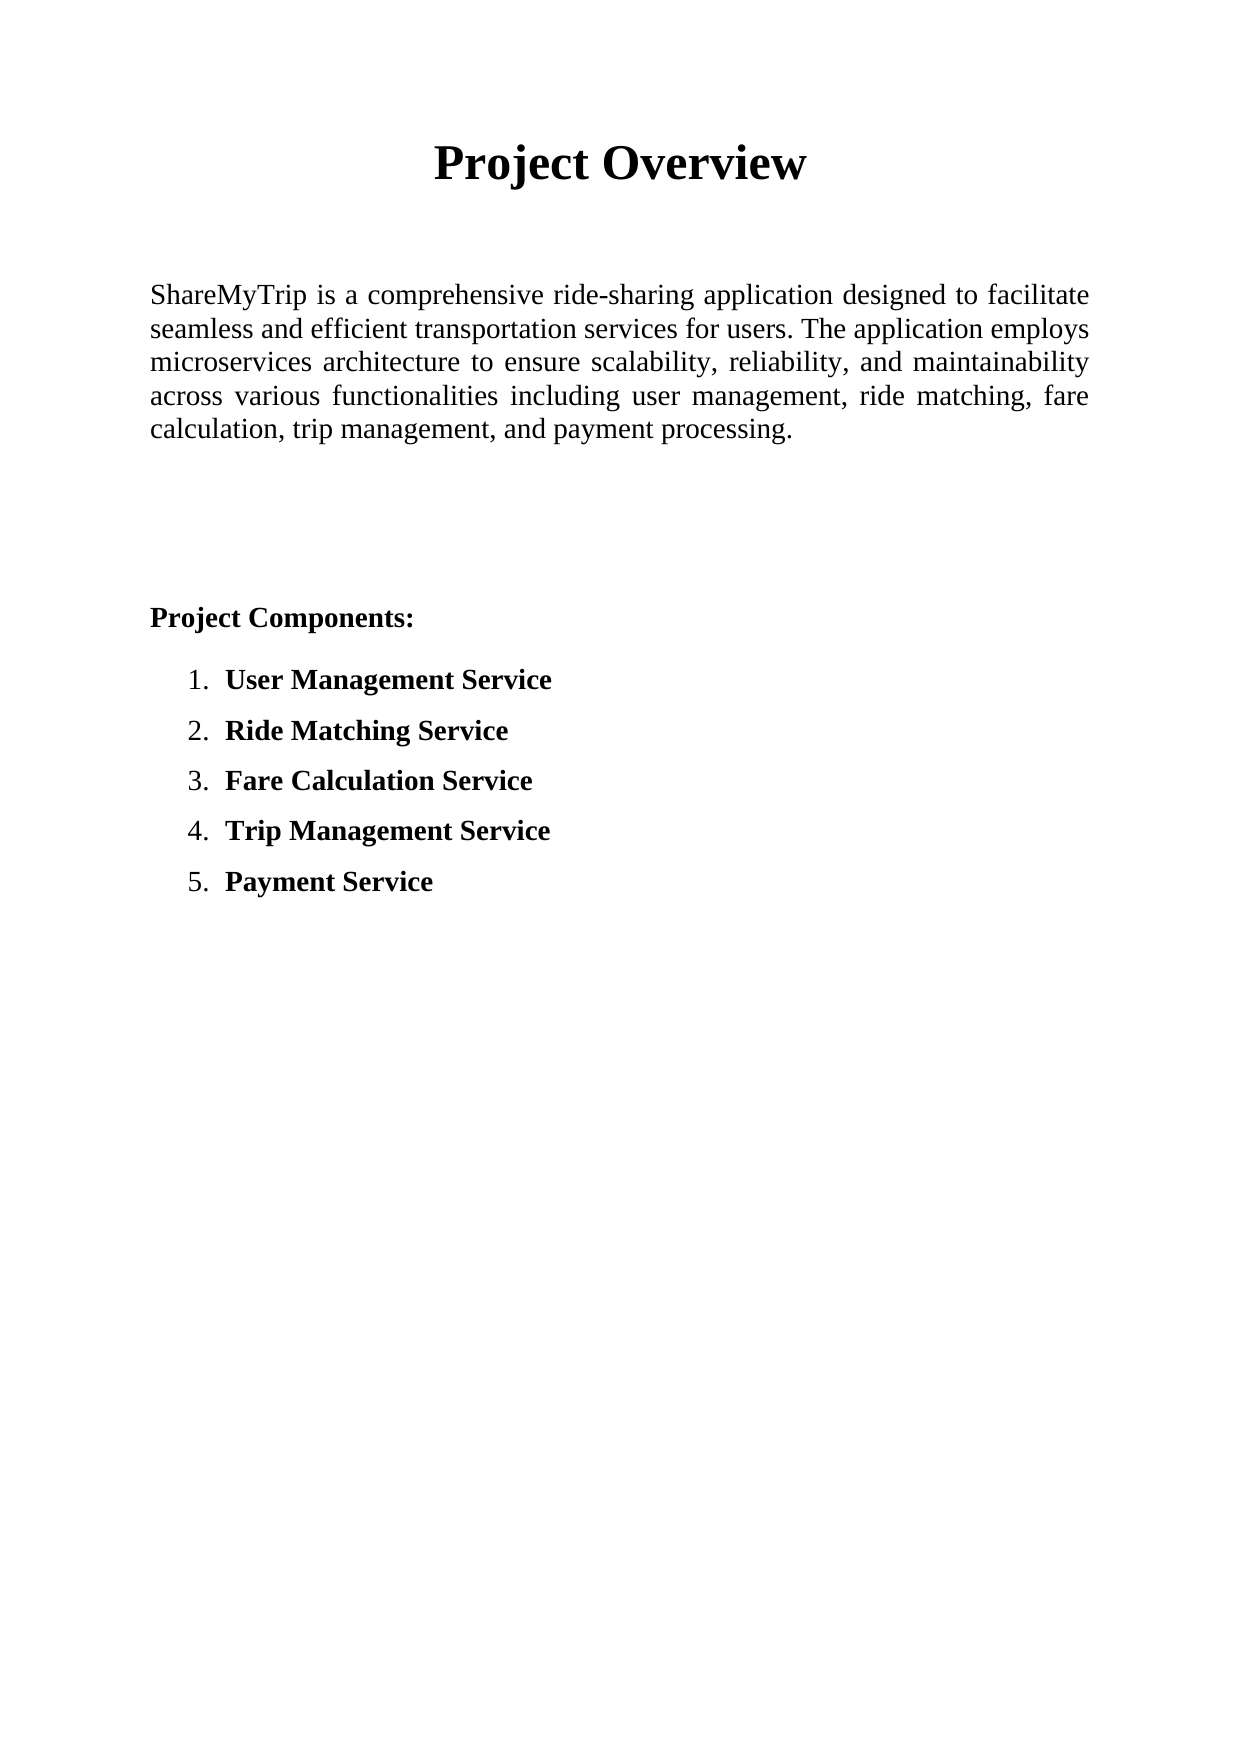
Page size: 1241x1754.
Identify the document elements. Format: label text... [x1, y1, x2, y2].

list Payment Service [187, 864, 1090, 897]
text Project Components: [150, 600, 1090, 633]
list Fare Calculation Service [187, 763, 1090, 797]
list User Management Service [187, 662, 1090, 696]
text ShareMyTrip is a comprehensive ride-sharing application designed to facilitate seamless and efficient transportation services for users. The application employs microservices architecture to ensure scalability, reliability, and maintainability across various functionalities including user management, ride matching, fare calculation, trip management, and payment processing. [150, 277, 1090, 445]
list Ride Matching Service [187, 713, 1090, 746]
text Project Overview [150, 133, 1090, 190]
list Trip Management Service [187, 813, 1090, 847]
